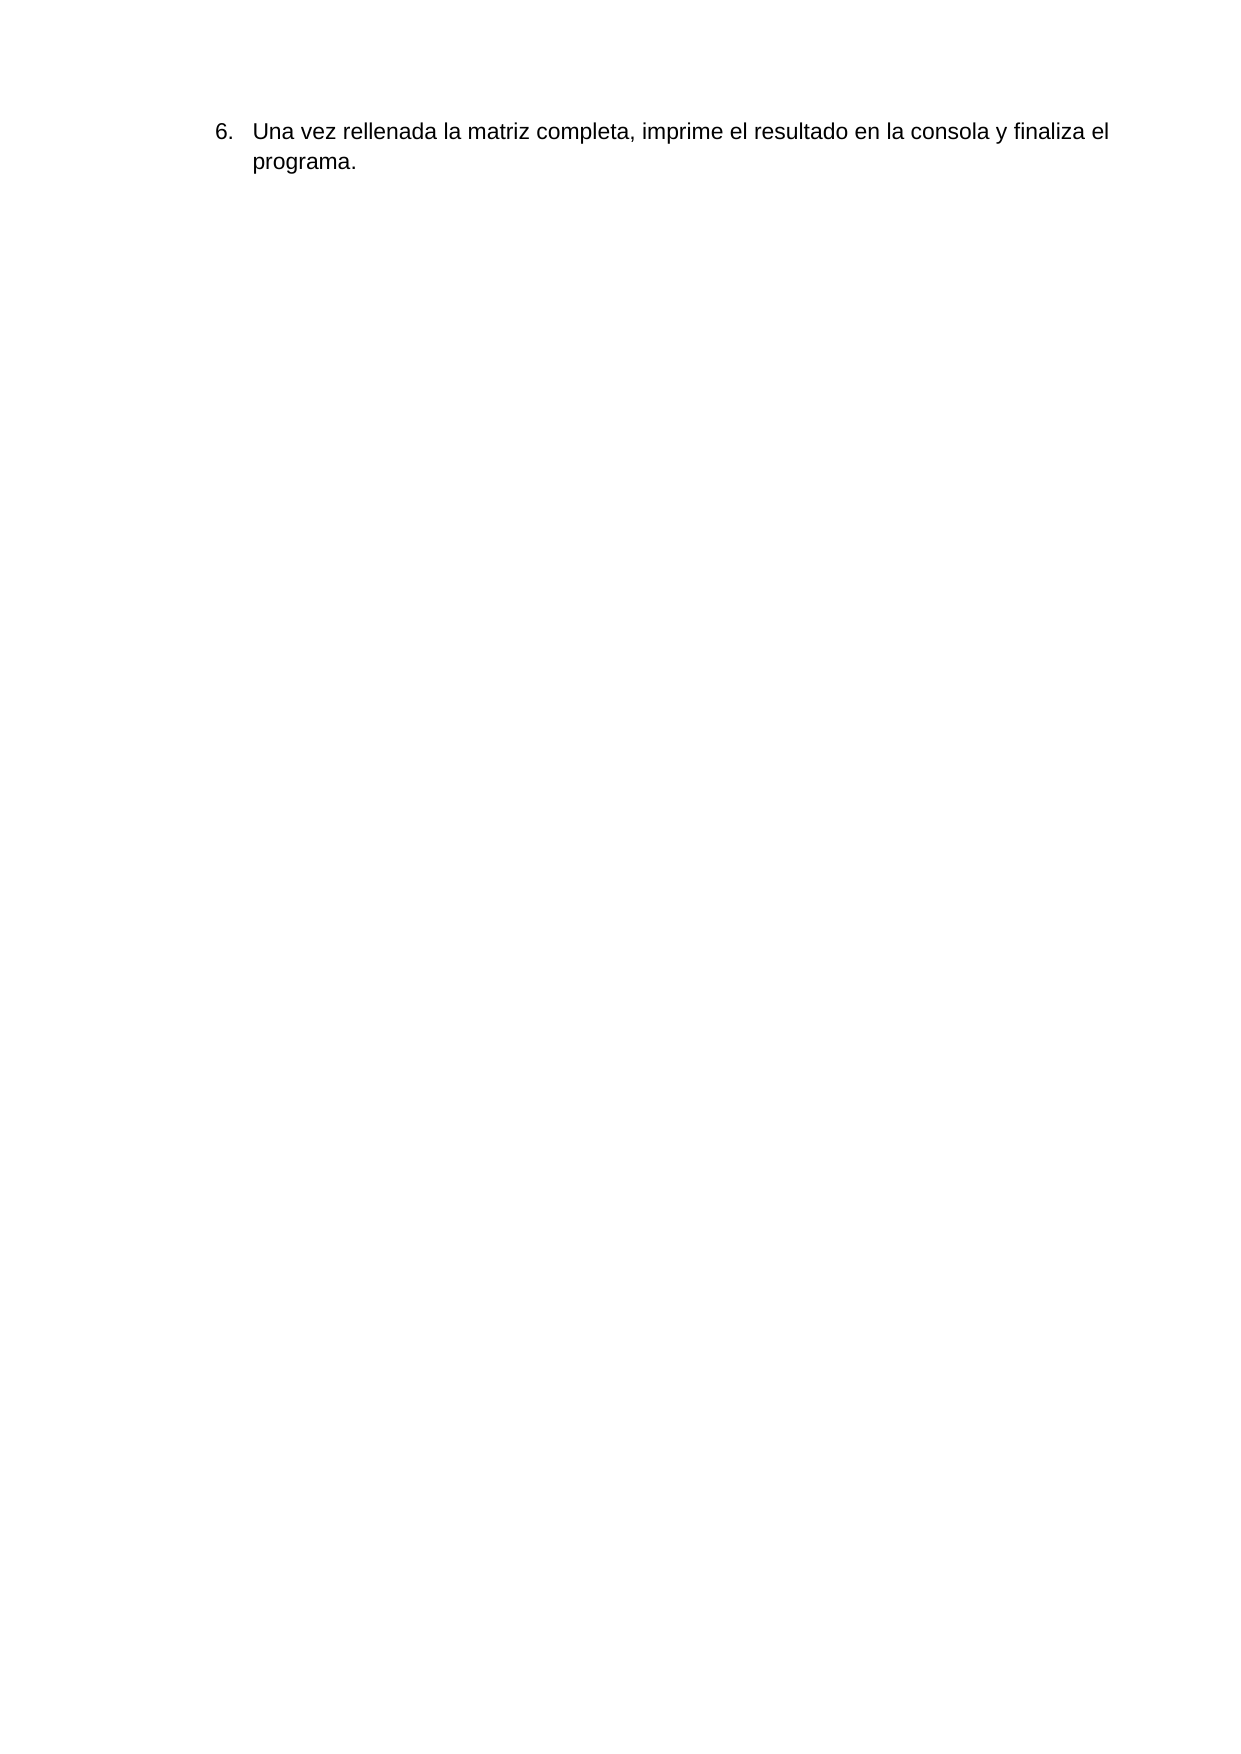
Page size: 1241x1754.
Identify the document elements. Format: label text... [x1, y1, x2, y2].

list Una vez rellenada la matriz completa, imprime el resultado en la consola y finaliza el programa. [215, 118, 1152, 175]
